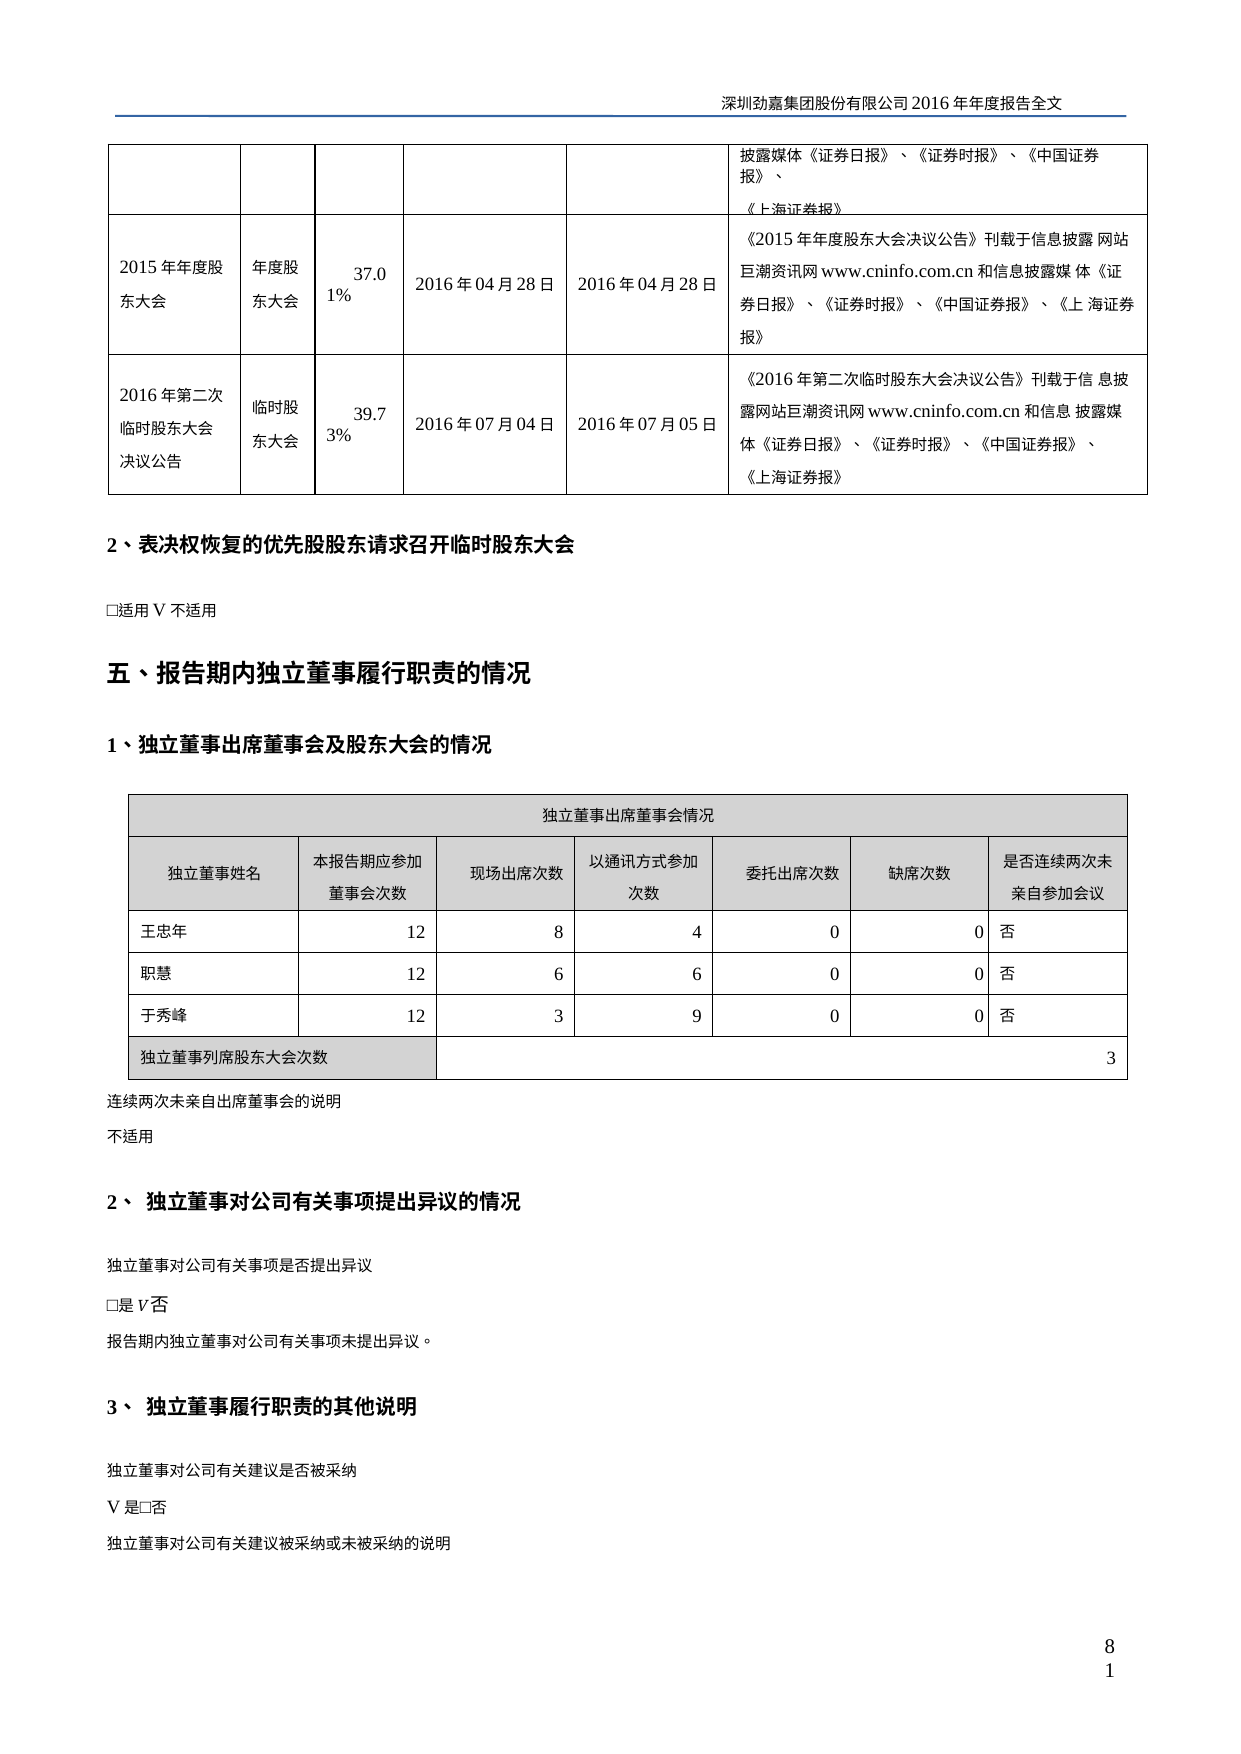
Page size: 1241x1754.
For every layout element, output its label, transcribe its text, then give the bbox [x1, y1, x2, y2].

text 独立董事对公司有关事项是否提出异议 [107, 1255, 1149, 1276]
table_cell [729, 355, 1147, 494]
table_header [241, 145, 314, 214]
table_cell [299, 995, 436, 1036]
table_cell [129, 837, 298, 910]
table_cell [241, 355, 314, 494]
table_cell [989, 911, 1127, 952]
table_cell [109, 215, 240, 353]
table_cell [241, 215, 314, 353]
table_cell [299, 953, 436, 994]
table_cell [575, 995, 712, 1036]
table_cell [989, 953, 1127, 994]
text 连续两次未亲自出席董事会的说明 [107, 1090, 1149, 1112]
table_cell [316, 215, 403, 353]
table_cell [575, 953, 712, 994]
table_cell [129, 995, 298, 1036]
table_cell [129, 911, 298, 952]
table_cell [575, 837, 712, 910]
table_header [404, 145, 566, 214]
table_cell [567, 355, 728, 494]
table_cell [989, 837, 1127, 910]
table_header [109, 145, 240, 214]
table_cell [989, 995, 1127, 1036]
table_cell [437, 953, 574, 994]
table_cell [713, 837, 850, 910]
text 五、报告期内独立董事履行职责的情况 [107, 656, 1149, 690]
text □适用V不适用 [107, 598, 1149, 621]
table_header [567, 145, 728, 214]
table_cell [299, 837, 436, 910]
text 独立董事对公司有关建议是否被采纳 [107, 1460, 1149, 1481]
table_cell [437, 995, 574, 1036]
text 3、 独立董事履行职责的其他说明 [107, 1392, 1149, 1420]
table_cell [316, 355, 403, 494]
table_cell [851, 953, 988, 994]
text V是□否 [107, 1496, 1149, 1518]
text 2、表决权恢复的优先股股东请求召开临时股东大会 [107, 531, 1149, 559]
text 独立董事对公司有关建议被采纳或未被采纳的说明 [107, 1532, 1149, 1554]
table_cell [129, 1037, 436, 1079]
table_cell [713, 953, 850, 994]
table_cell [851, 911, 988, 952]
text 1、独立董事出席董事会及股东大会的情况 [107, 730, 1149, 758]
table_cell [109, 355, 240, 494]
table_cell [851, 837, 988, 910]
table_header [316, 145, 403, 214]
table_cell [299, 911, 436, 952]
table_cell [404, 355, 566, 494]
text □是V否 [107, 1291, 1149, 1316]
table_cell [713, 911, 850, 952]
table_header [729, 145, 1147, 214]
text 报告期内独立董事对公司有关事项未提出异议。 [107, 1331, 1149, 1352]
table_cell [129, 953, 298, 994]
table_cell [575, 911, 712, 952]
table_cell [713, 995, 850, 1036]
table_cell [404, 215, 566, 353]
text 不适用 [107, 1126, 1149, 1147]
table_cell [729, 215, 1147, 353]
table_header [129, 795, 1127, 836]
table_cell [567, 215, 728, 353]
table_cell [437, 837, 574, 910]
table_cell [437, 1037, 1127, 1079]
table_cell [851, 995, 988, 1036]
text 2、 独立董事对公司有关事项提出异议的情况 [107, 1187, 1149, 1216]
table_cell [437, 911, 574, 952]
